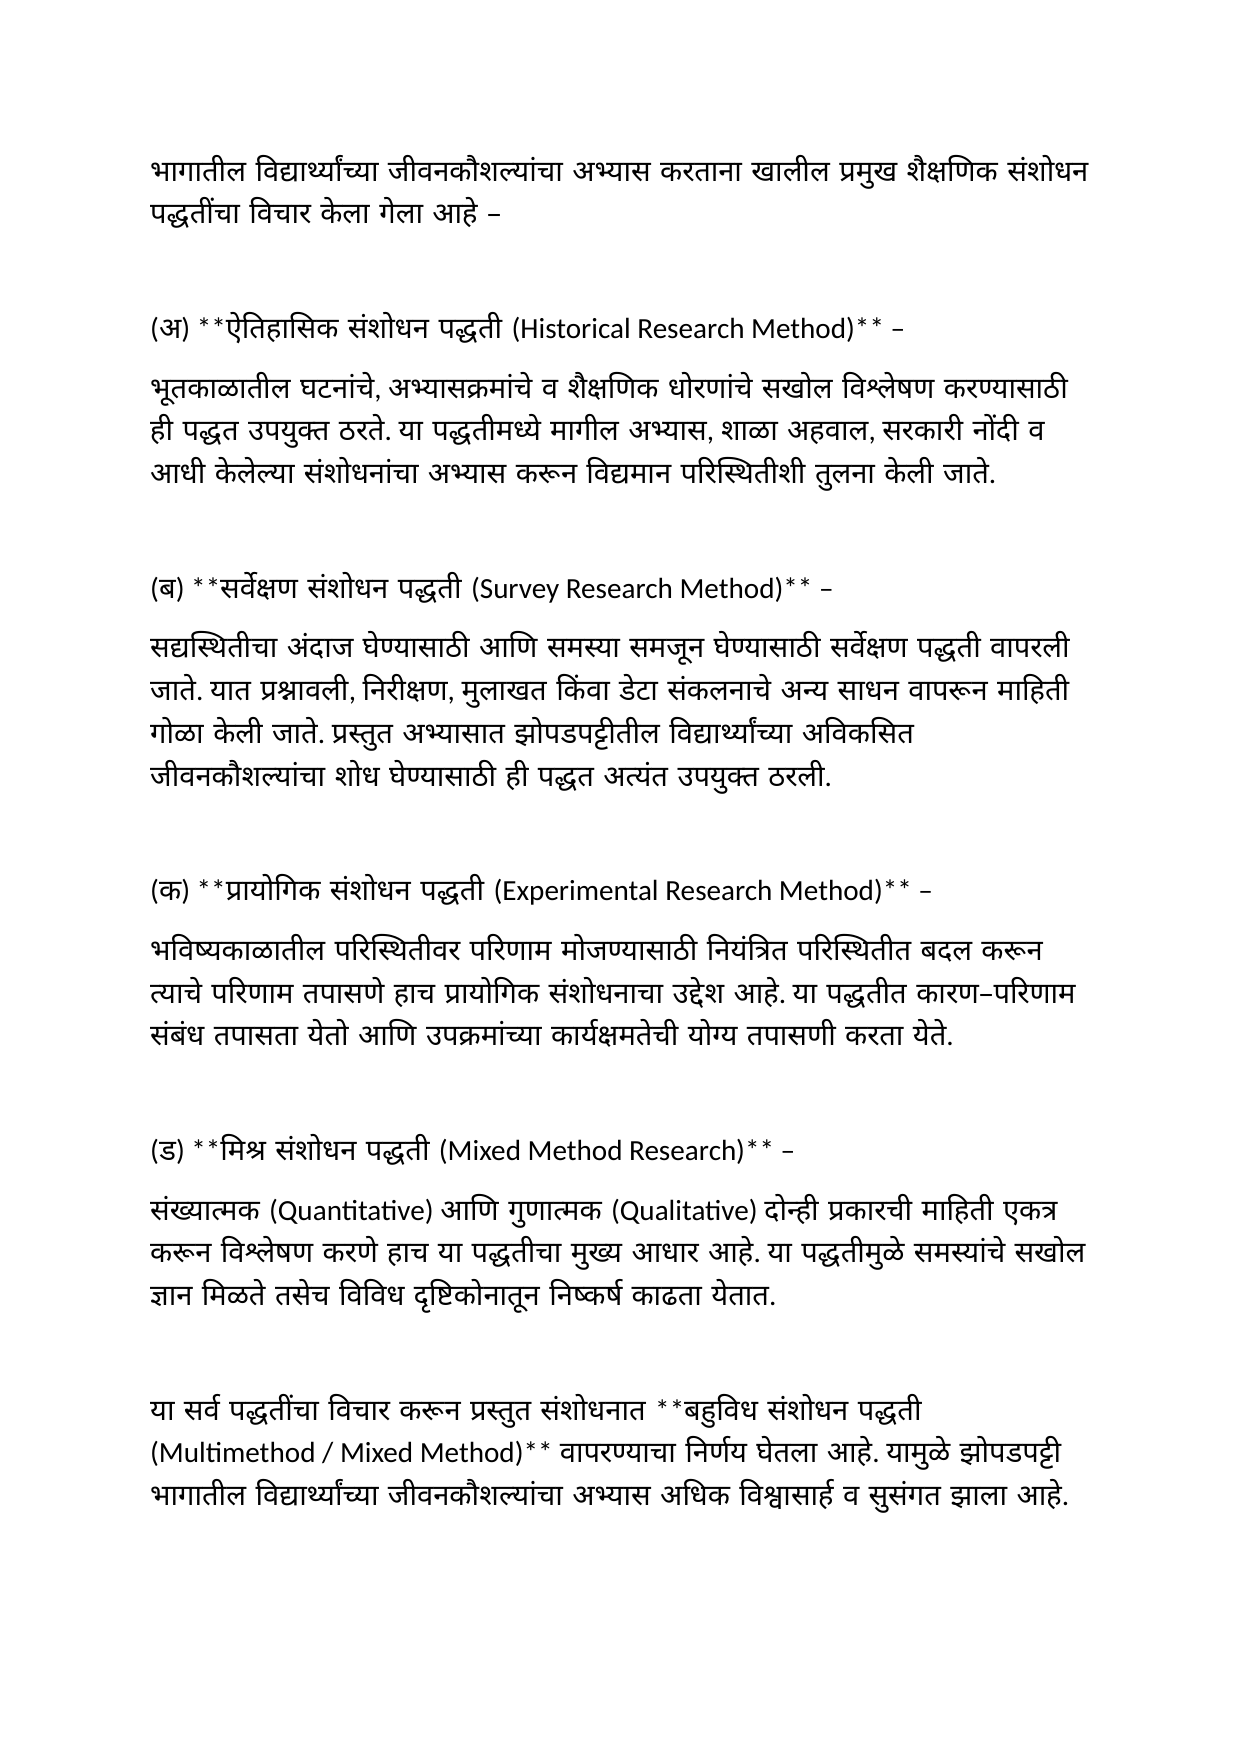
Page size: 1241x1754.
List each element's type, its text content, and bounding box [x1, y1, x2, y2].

text (अ) **ऐतिहासिक संशोधन पद्धती (Historical Research Method)** – [150, 307, 1090, 347]
text (ड) **मिश्र संशोधन पद्धती (Mixed Method Research)** – [150, 1129, 1090, 1169]
text (ब) **सर्वेक्षण संशोधन पद्धती (Survey Research Method)** – [150, 567, 1090, 607]
text सद्यस्थितीचा अंदाज घेण्यासाठी आणि समस्या समजून घेण्यासाठी सर्वेक्षण पद्धती वापरली जाते. यात प्रश्नावली, निरीक्षण, मुलाखत किंवा डेटा संकलनाचे अन्य साधन वापरून माहिती गोळा केली जाते. प्रस्तुत अभ्यासात झोपडपट्टीतील विद्यार्थ्यांच्या अविकसित जीवनकौशल्यांचा शोध घेण्यासाठी ही पद्धत अत्यंत उपयुक्त ठरली. [150, 627, 1090, 795]
text संख्यात्मक (Quantitative) आणि गुणात्मक (Qualitative) दोन्ही प्रकारची माहिती एकत्र करून विश्लेषण करणे हाच या पद्धतीचा मुख्य आधार आहे. या पद्धतीमुळे समस्यांचे सखोल ज्ञान मिळते तसेच विविध दृष्टिकोनातून निष्कर्ष काढता येतात. [150, 1189, 1090, 1314]
text भविष्यकाळातील परिस्थितीवर परिणाम मोजण्यासाठी नियंत्रित परिस्थितीत बदल करून त्याचे परिणाम तपासणे हाच प्रायोगिक संशोधनाचा उद्देश आहे. या पद्धतीत कारण–परिणाम संबंध तपासता येतो आणि उपक्रमांच्या कार्यक्षमतेची योग्य तपासणी करता येते. [150, 929, 1090, 1054]
text (क) **प्रायोगिक संशोधन पद्धती (Experimental Research Method)** – [150, 869, 1090, 909]
text या सर्व पद्धतींचा विचार करून प्रस्तुत संशोधनात **बहुविध संशोधन पद्धती (Multimethod / Mixed Method)** वापरण्याचा निर्णय घेतला आहे. यामुळे झोपडपट्टी भागातील विद्यार्थ्यांच्या जीवनकौशल्यांचा अभ्यास अधिक विश्वासार्ह व सुसंगत झाला आहे. [150, 1389, 1090, 1514]
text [150, 150, 1090, 232]
text भूतकाळातील घटनांचे, अभ्यासक्रमांचे व शैक्षणिक धोरणांचे सखोल विश्लेषण करण्यासाठी ही पद्धत उपयुक्त ठरते. या पद्धतीमध्ये मागील अभ्यास, शाळा अहवाल, सरकारी नोंदी व आधी केलेल्या संशोधनांचा अभ्यास करून विद्यमान परिस्थितीशी तुलना केली जाते. [150, 367, 1090, 492]
